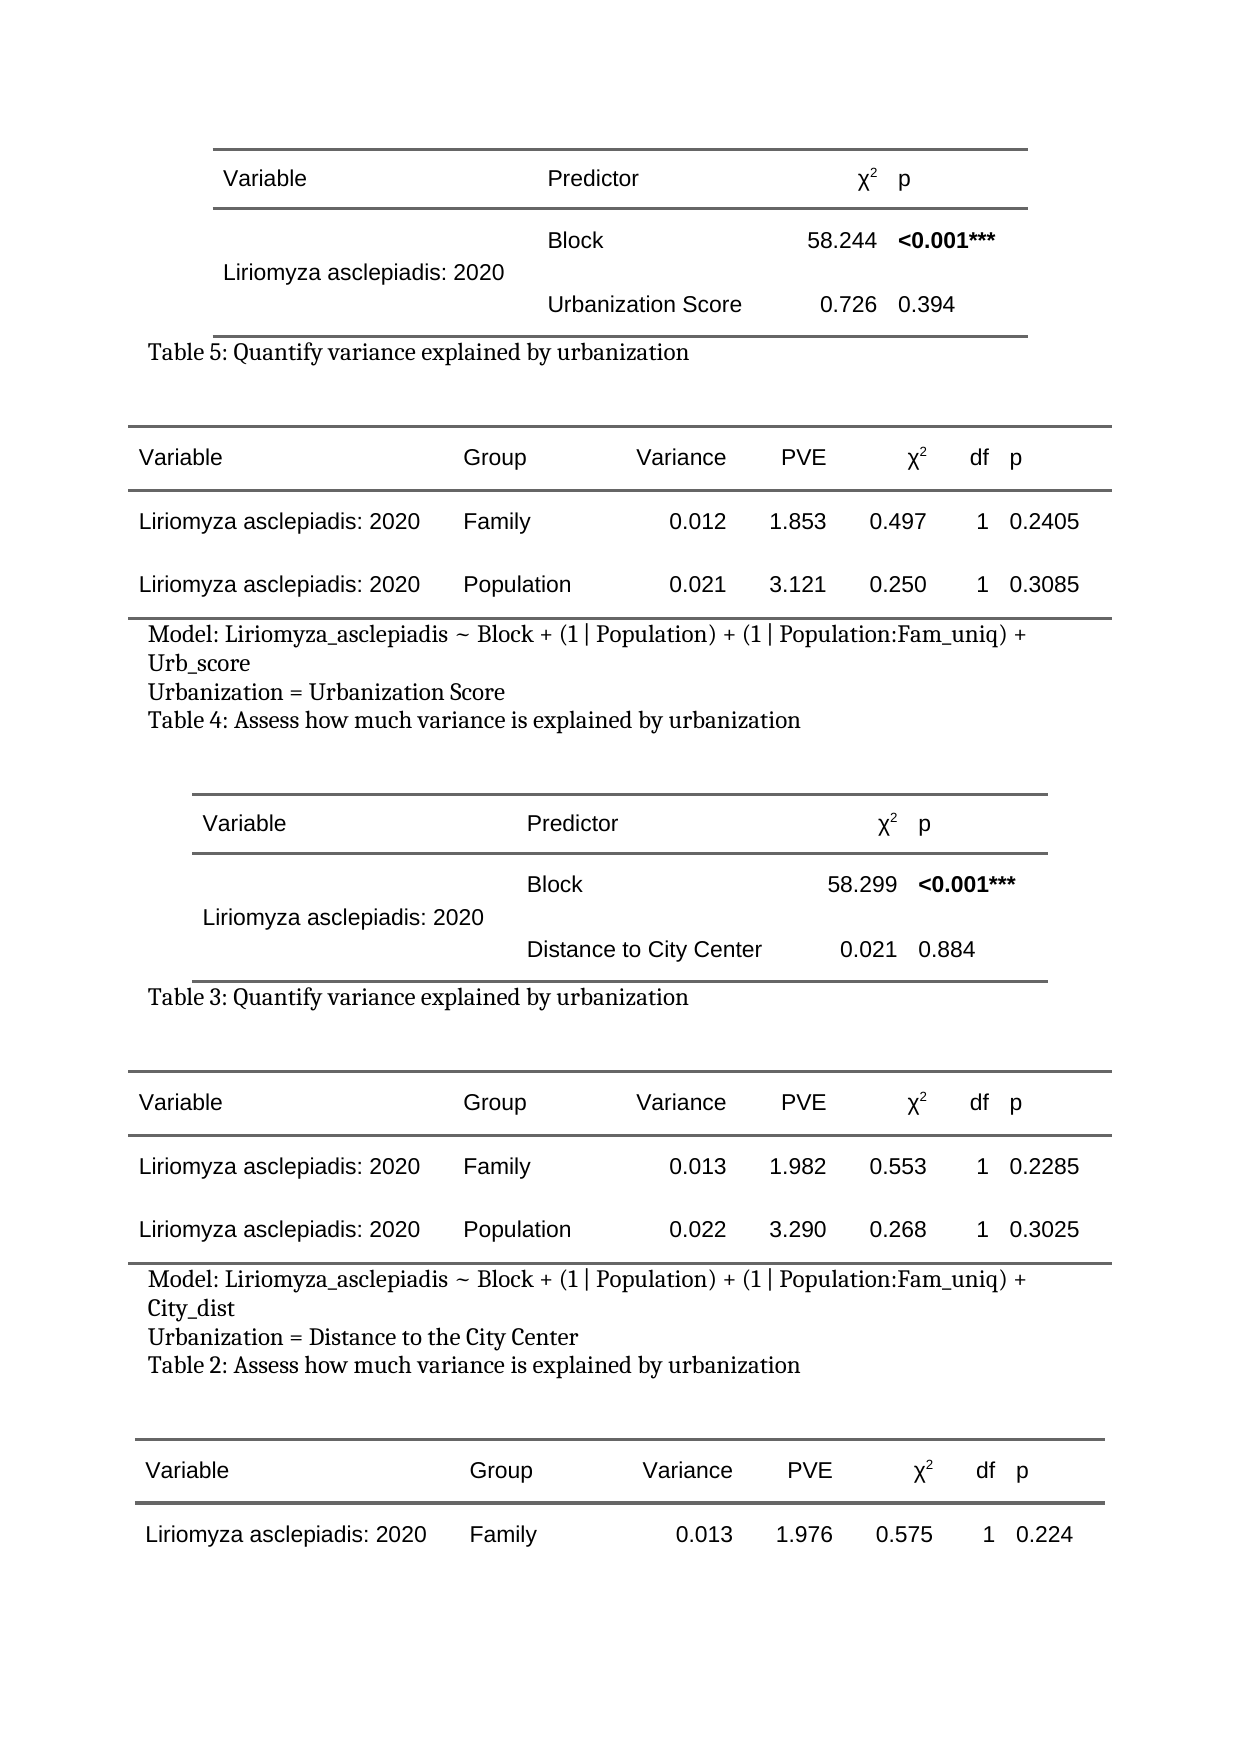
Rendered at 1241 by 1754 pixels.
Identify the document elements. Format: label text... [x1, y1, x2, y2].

table_cell Liriomyza asclepiadis: 2020 [128, 1198, 453, 1262]
table_cell 0.013 [610, 1505, 743, 1566]
table_header χ2 [837, 1073, 937, 1134]
table_cell 1 [943, 1505, 1005, 1566]
table_header Group [453, 428, 604, 489]
table_cell Family [453, 492, 604, 553]
table_cell <0.001*** [888, 210, 1028, 271]
table_cell 3.290 [737, 1198, 837, 1262]
table_cell Liriomyza asclepiadis: 2020 [135, 1505, 459, 1566]
table_cell 1 [937, 492, 999, 553]
text Table 4: Assess how much variance is explained by urbanization [148, 706, 1093, 735]
table_header χ2 [837, 428, 937, 489]
table_header Group [453, 1073, 604, 1134]
table_header Group [459, 1441, 610, 1501]
table_cell 0.224 [1005, 1505, 1105, 1566]
text Urbanization = Distance to the City Center [148, 1322, 1093, 1351]
table_cell Population [453, 553, 604, 617]
table_header p [999, 1073, 1112, 1134]
table_cell 0.021 [795, 916, 908, 980]
table_header χ2 [775, 151, 887, 207]
table_cell 1 [937, 553, 999, 617]
table_header df [937, 1073, 999, 1134]
table_cell 1.853 [737, 492, 837, 553]
table_cell 3.121 [737, 553, 837, 617]
table_cell Population [453, 1198, 604, 1262]
table_cell 0.726 [775, 271, 887, 335]
table_cell 0.268 [837, 1198, 937, 1262]
table_cell 0.3085 [999, 553, 1112, 617]
table_header df [943, 1441, 1005, 1501]
table_cell 0.575 [843, 1505, 943, 1566]
table_cell 0.2405 [999, 492, 1112, 553]
table_cell Urbanization Score [537, 271, 774, 335]
table_cell Liriomyza asclepiadis: 2020 [128, 492, 453, 553]
table_cell 0.250 [837, 553, 937, 617]
table_cell Liriomyza asclepiadis: 2020 [128, 553, 453, 617]
table_header Variable [128, 1073, 453, 1134]
table_cell 0.022 [604, 1198, 737, 1262]
table_header χ2 [843, 1441, 943, 1501]
table_cell Distance to City Center [516, 916, 795, 980]
table_header Variable [135, 1441, 459, 1501]
table_cell 0.013 [604, 1137, 737, 1198]
table_header Variance [604, 1073, 737, 1134]
table_cell 0.012 [604, 492, 737, 553]
table_header PVE [737, 1073, 837, 1134]
table_cell 0.2285 [999, 1137, 1112, 1198]
text Table 5: Quantify variance explained by urbanization [148, 338, 1093, 367]
table_header PVE [737, 428, 837, 489]
table_cell 0.3025 [999, 1198, 1112, 1262]
table_cell 0.884 [908, 916, 1048, 980]
table_cell Liriomyza asclepiadis: 2020 [128, 1137, 453, 1198]
table_header Predictor [537, 151, 774, 207]
table_cell 0.497 [837, 492, 937, 553]
table_header Variance [604, 428, 737, 489]
table_cell 1.982 [737, 1137, 837, 1198]
table_cell 0.553 [837, 1137, 937, 1198]
table_cell Family [459, 1505, 610, 1566]
table_cell 58.244 [775, 210, 887, 271]
table_cell 1 [937, 1137, 999, 1198]
table_cell 0.394 [888, 271, 1028, 335]
table_header Predictor [516, 796, 795, 852]
table_cell 1.976 [743, 1505, 843, 1566]
table_header Variable [213, 151, 537, 207]
text Model: Liriomyza_asclepiadis ~ Block + (1 | Population) + (1 | Population:Fam_uniq) + City_dist [148, 1265, 1093, 1322]
table_cell Block [537, 210, 774, 271]
table_cell Liriomyza asclepiadis: 2020 [192, 855, 516, 980]
text Urbanization = Urbanization Score [148, 677, 1093, 706]
table_cell 0.021 [604, 553, 737, 617]
table_header p [999, 428, 1112, 489]
table_header df [937, 428, 999, 489]
table_header PVE [743, 1441, 843, 1501]
table_cell Block [516, 855, 795, 916]
table_header Variable [192, 796, 516, 852]
table_header Variable [128, 428, 453, 489]
text Model: Liriomyza_asclepiadis ~ Block + (1 | Population) + (1 | Population:Fam_uniq) + Urb_score [148, 620, 1093, 677]
table_header p [1005, 1441, 1105, 1501]
table_header p [888, 151, 1028, 207]
table_cell 58.299 [795, 855, 908, 916]
table_cell 1 [937, 1198, 999, 1262]
table_cell Family [453, 1137, 604, 1198]
table_cell Liriomyza asclepiadis: 2020 [213, 210, 537, 335]
table_header p [908, 796, 1048, 852]
table_header χ2 [795, 796, 908, 852]
table_cell <0.001*** [908, 855, 1048, 916]
text Table 2: Assess how much variance is explained by urbanization [148, 1351, 1093, 1380]
table_header Variance [610, 1441, 743, 1501]
text Table 3: Quantify variance explained by urbanization [148, 983, 1093, 1012]
